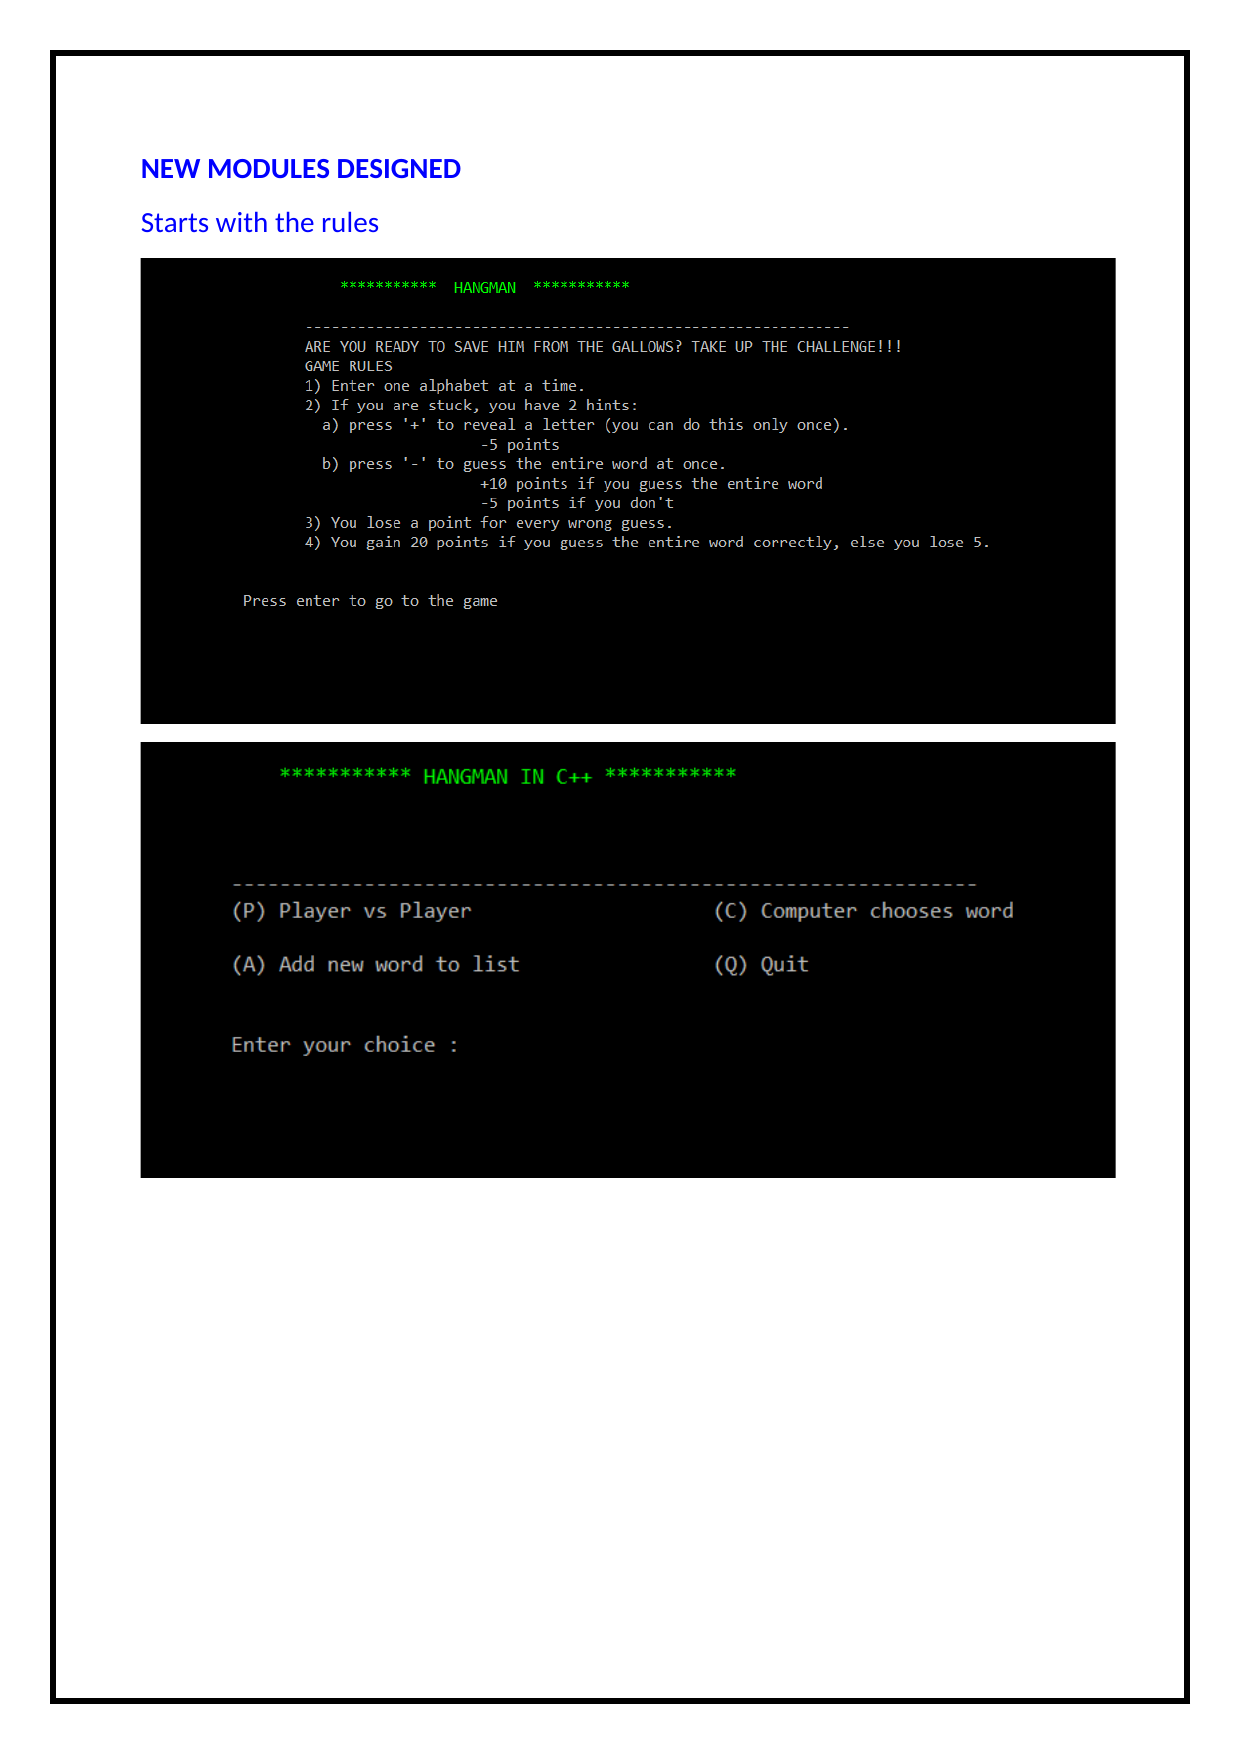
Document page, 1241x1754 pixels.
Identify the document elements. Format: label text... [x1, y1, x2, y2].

text NEW MODULES DESIGNED [141, 150, 1090, 186]
picture [140, 258, 1116, 724]
picture [140, 742, 1116, 1178]
text Starts with the rules [141, 204, 1090, 240]
